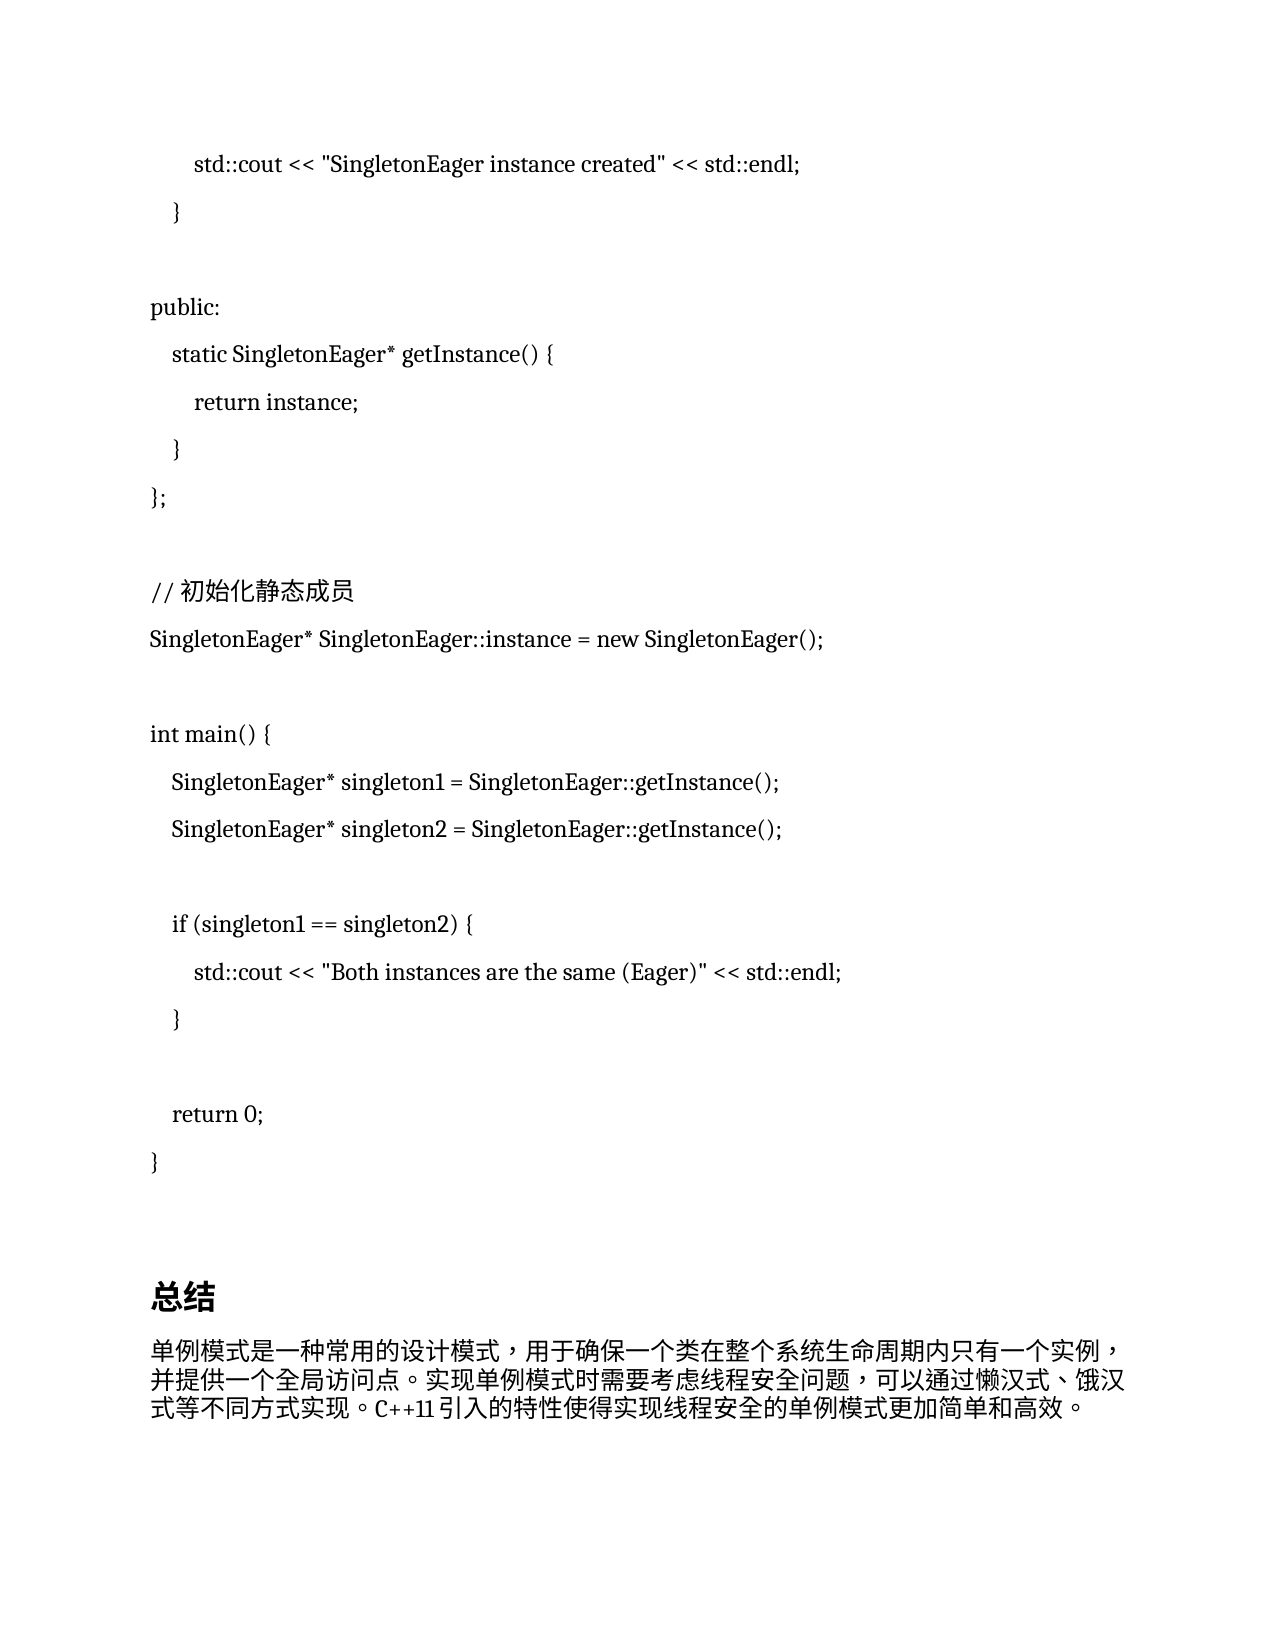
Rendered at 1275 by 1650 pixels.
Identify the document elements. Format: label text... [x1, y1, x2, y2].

text std::cout << "SingletonEager instance created" << std::endl; [150, 150, 1125, 179]
text SingletonEager* singleton2 = SingletonEager::getInstance(); [150, 815, 1125, 844]
text return instance; [150, 387, 1125, 416]
text std::cout << "Both instances are the same (Eager)" << std::endl; [150, 957, 1125, 986]
text }; [150, 482, 1125, 511]
subtitle 总结 [150, 1274, 1125, 1319]
text } [150, 1005, 1125, 1034]
text if (singleton1 == singleton2) { [150, 910, 1125, 939]
text // 初始化静态成员 [150, 577, 1125, 606]
text } [150, 435, 1125, 464]
text } [150, 197, 1125, 226]
text SingletonEager* SingletonEager::instance = new SingletonEager(); [150, 625, 1125, 654]
text } [150, 1147, 1125, 1176]
text 单例模式是一种常用的设计模式，用于确保一个类在整个系统生命周期内只有一个实例，并提供一个全局访问点。实现单例模式时需要考虑线程安全问题，可以通过懒汉式、饿汉式等不同方式实现。C++11引入的特性使得实现线程安全的单例模式更加简单和高效。 [150, 1338, 1125, 1424]
text int main() { [150, 720, 1125, 749]
text return 0; [150, 1100, 1125, 1129]
text public: [150, 292, 1125, 321]
text SingletonEager* singleton1 = SingletonEager::getInstance(); [150, 767, 1125, 796]
text static SingletonEager* getInstance() { [150, 340, 1125, 369]
